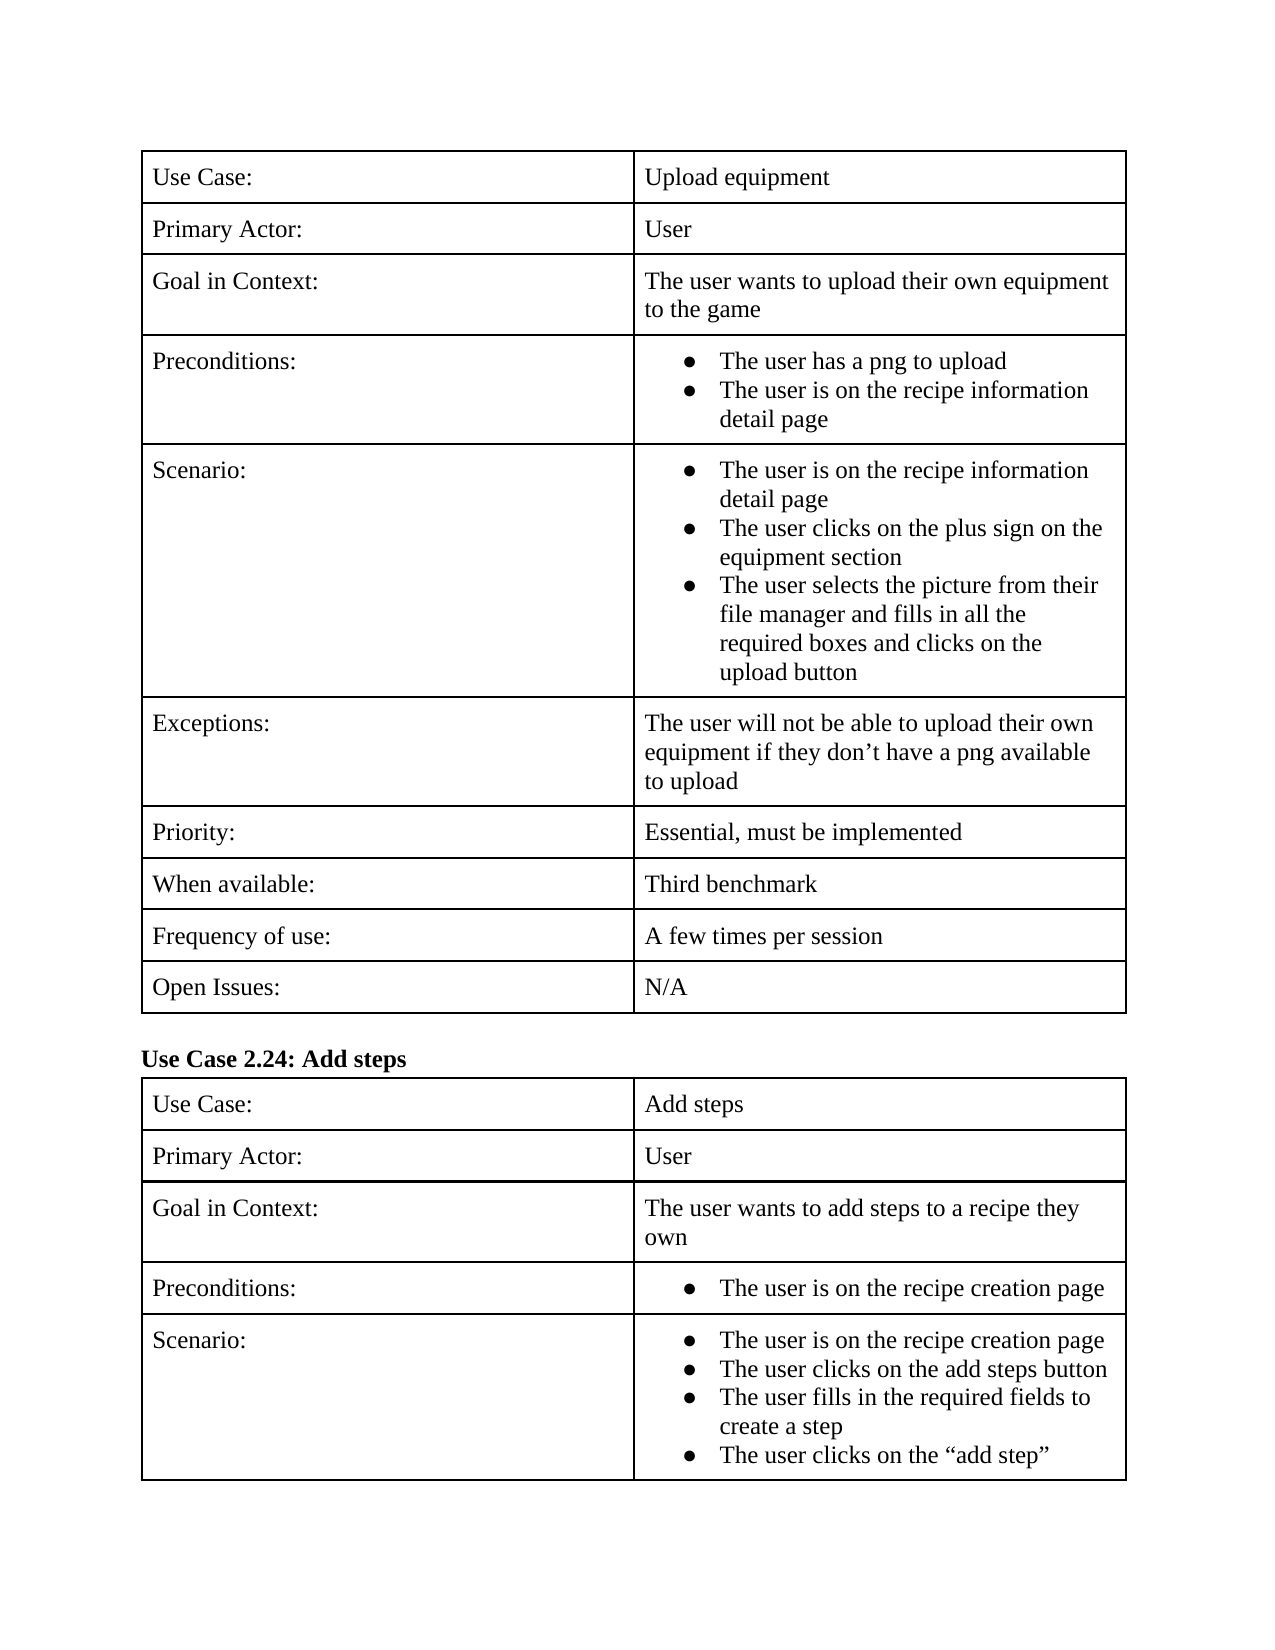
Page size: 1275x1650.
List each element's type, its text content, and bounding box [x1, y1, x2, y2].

table_cell The user has a png to upload The user is on the recipe information detail page [635, 336, 1125, 443]
table_cell Priority: [143, 807, 633, 857]
table_cell The user will not be able to upload their own equipment if they don’t have a png available to upload [635, 698, 1125, 805]
table_cell Preconditions: [143, 336, 633, 443]
table_cell Exceptions: [143, 698, 633, 805]
table_header Use Case: [143, 1079, 633, 1129]
table_cell Open Issues: [143, 962, 633, 1012]
table_cell Essential, must be implemented [635, 807, 1125, 857]
text Use Case 2.24: Add steps [141, 1044, 1125, 1073]
table_cell User [635, 204, 1125, 253]
table_cell The user is on the recipe information detail page The user clicks on the plus sign on the equipment section The user selects the picture from their file manager and fills in all the required boxes and clicks on the upload button [635, 445, 1125, 696]
table_cell Preconditions: [143, 1263, 633, 1312]
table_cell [635, 1315, 1125, 1479]
table_cell Primary Actor: [143, 204, 633, 253]
table_cell The user wants to add steps to a recipe they own [635, 1183, 1125, 1261]
table_cell When available: [143, 859, 633, 908]
table_cell The user is on the recipe creation page [635, 1263, 1125, 1312]
table_header Add steps [635, 1079, 1125, 1129]
table_cell User [635, 1131, 1125, 1180]
table_cell N/A [635, 962, 1125, 1012]
table_cell Third benchmark [635, 859, 1125, 908]
table_header Use Case: [143, 152, 633, 202]
table_cell The user wants to upload their own equipment to the game [635, 255, 1125, 334]
table_cell Scenario: [143, 445, 633, 696]
table_cell Frequency of use: [143, 910, 633, 960]
table_cell Primary Actor: [143, 1131, 633, 1180]
table_cell Scenario: [143, 1315, 633, 1479]
table_cell A few times per session [635, 910, 1125, 960]
table_cell Goal in Context: [143, 255, 633, 334]
table_cell Goal in Context: [143, 1183, 633, 1261]
table_header Upload equipment [635, 152, 1125, 202]
